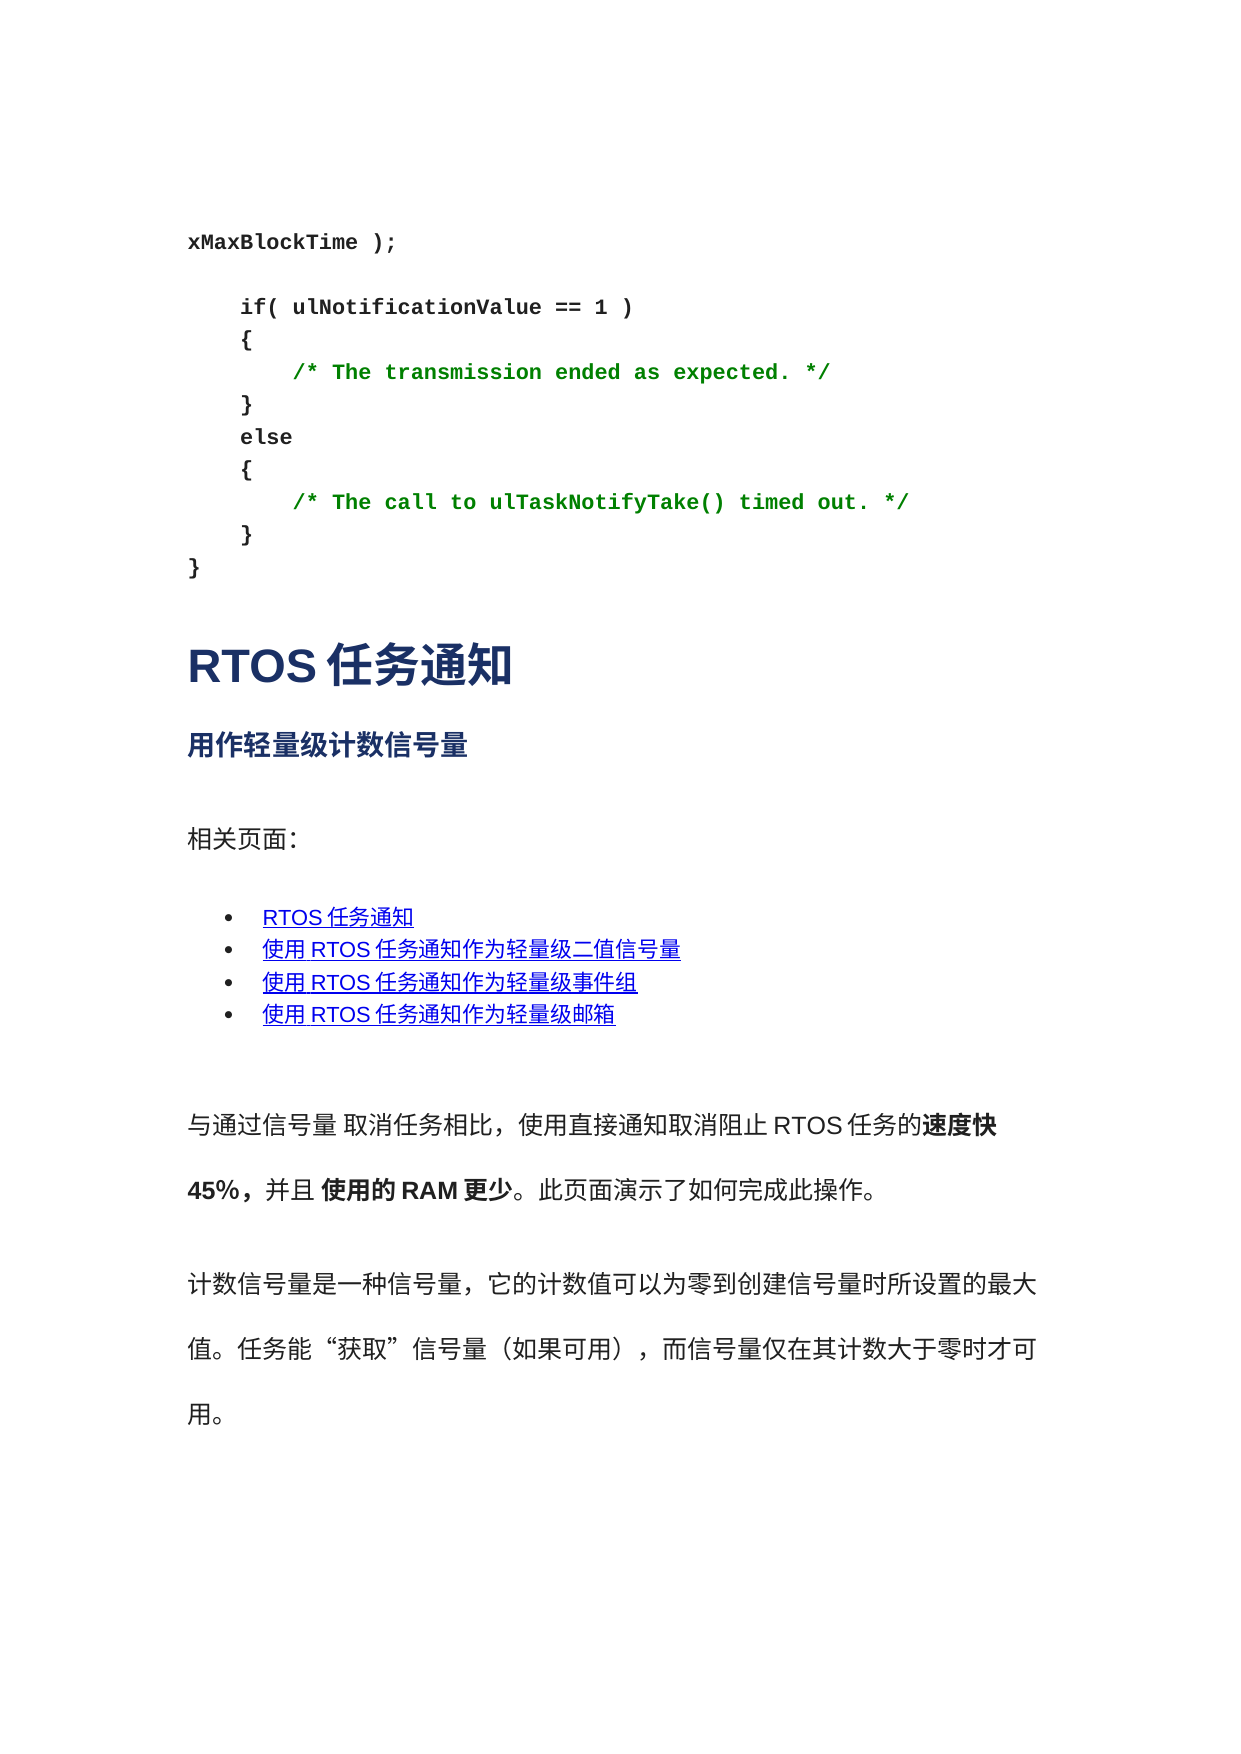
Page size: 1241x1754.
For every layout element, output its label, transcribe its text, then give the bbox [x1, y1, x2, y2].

text { [187, 454, 1053, 487]
subtitle RTOS任务通知 用作轻量级计数信号量 [187, 614, 1053, 776]
text /* The transmission ended as expected. */ [187, 357, 1053, 389]
text xMaxBlockTime ); [187, 162, 1053, 259]
text 计数信号量是一种信号量，它的计数值可以为零到创建信号量时所设置的最大值。任务能“获取”信号量（如果可用），而信号量仅在其计数大于零时才可用。 [187, 1250, 1053, 1445]
text } [187, 552, 1053, 584]
list 使用RTOS任务通知作为轻量级事件组 [225, 964, 1053, 997]
text 相关页面： [187, 805, 1053, 870]
text { [187, 324, 1053, 357]
text 与通过信号量 取消任务相比，使用直接通知取消阻止RTOS任务的速度快45％，并且 使用的RAM更少。此页面演示了如何完成此操作。 [187, 1059, 1053, 1221]
list 使用RTOS任务通知作为轻量级二值信号量 [225, 932, 1053, 964]
text } [187, 519, 1053, 552]
text } [187, 389, 1053, 422]
text if( ulNotificationValue == 1 ) [187, 292, 1053, 324]
list 使用RTOS任务通知作为轻量级邮箱 [225, 997, 1053, 1029]
text else [187, 422, 1053, 454]
list RTOS任务通知 [225, 899, 1053, 932]
text /* The call to ulTaskNotifyTake() timed out. */ [187, 487, 1053, 519]
